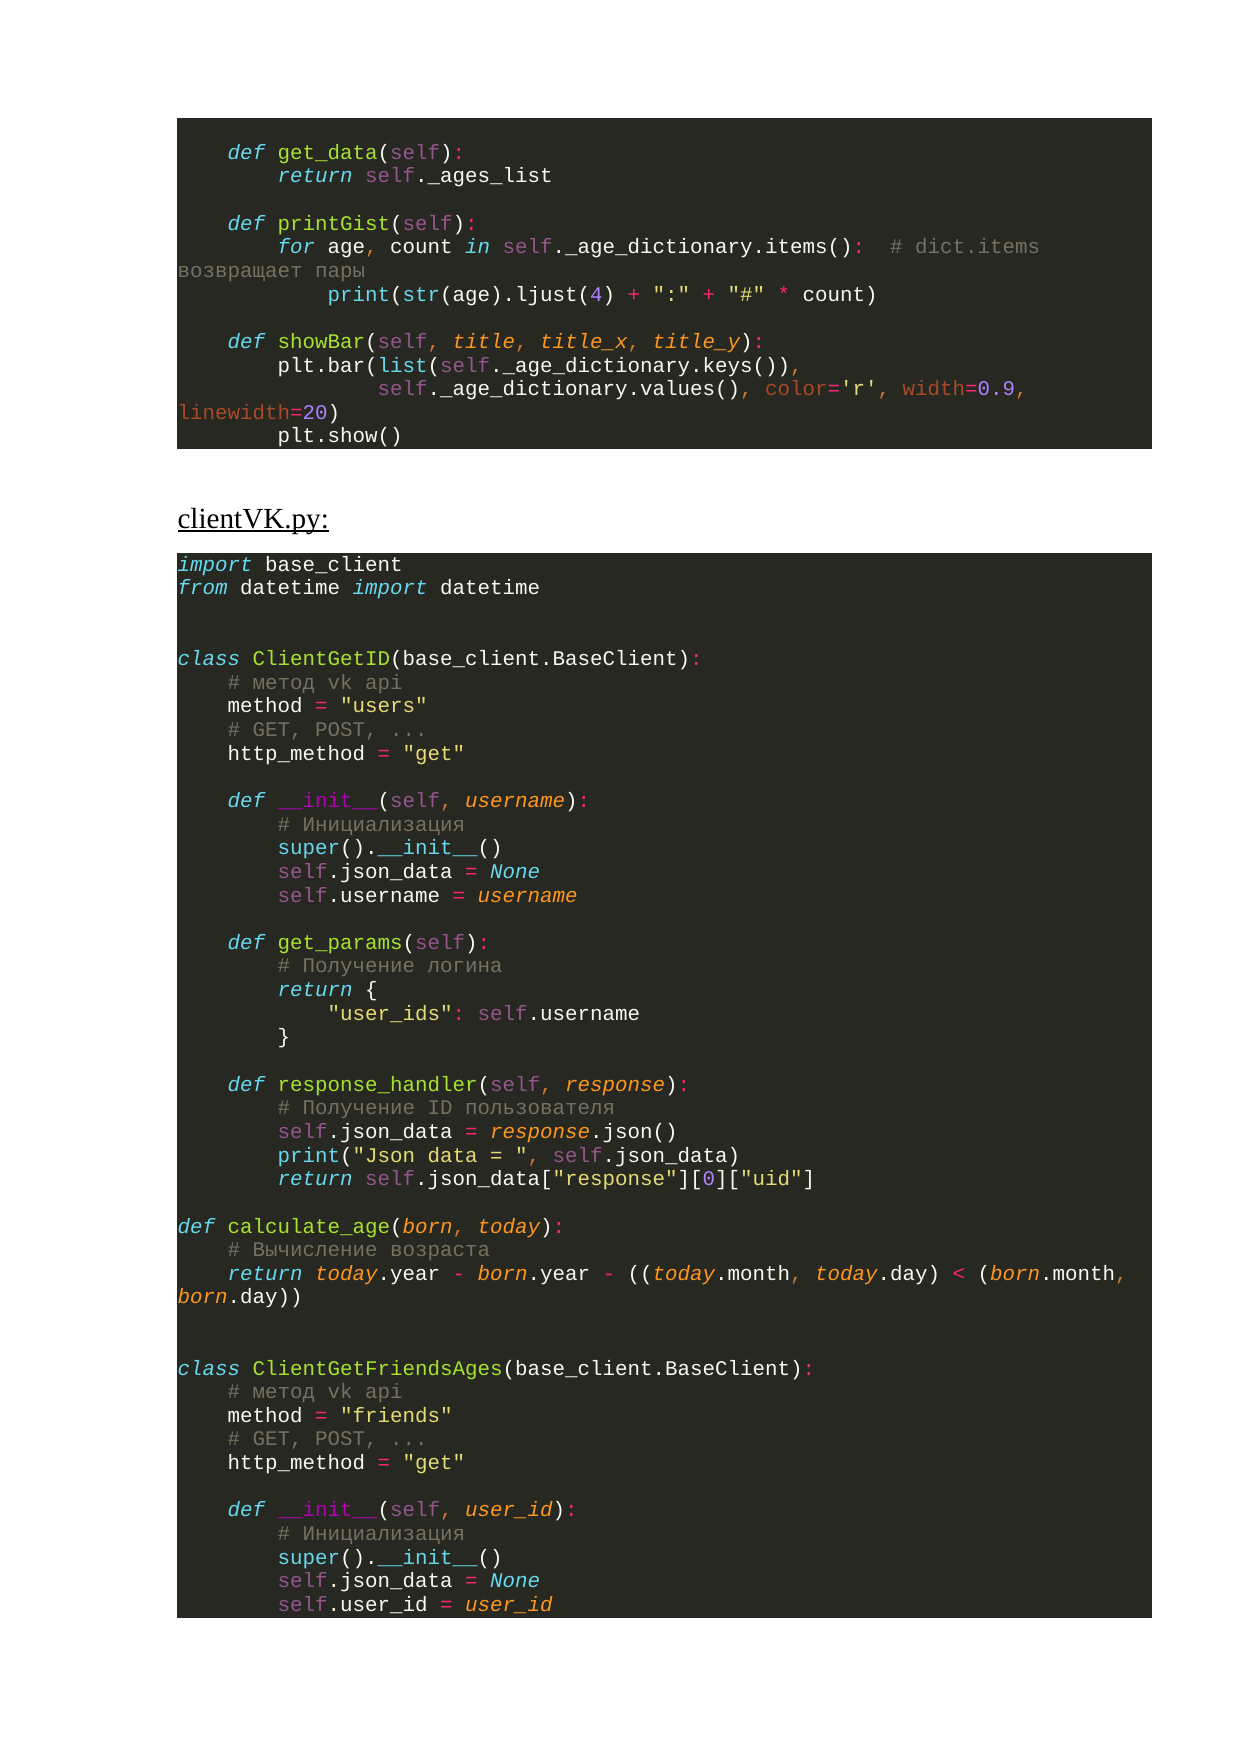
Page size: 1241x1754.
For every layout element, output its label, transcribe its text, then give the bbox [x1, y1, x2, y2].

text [177, 553, 1152, 1618]
text clientVK.py: [177, 501, 1152, 535]
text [177, 118, 1152, 449]
